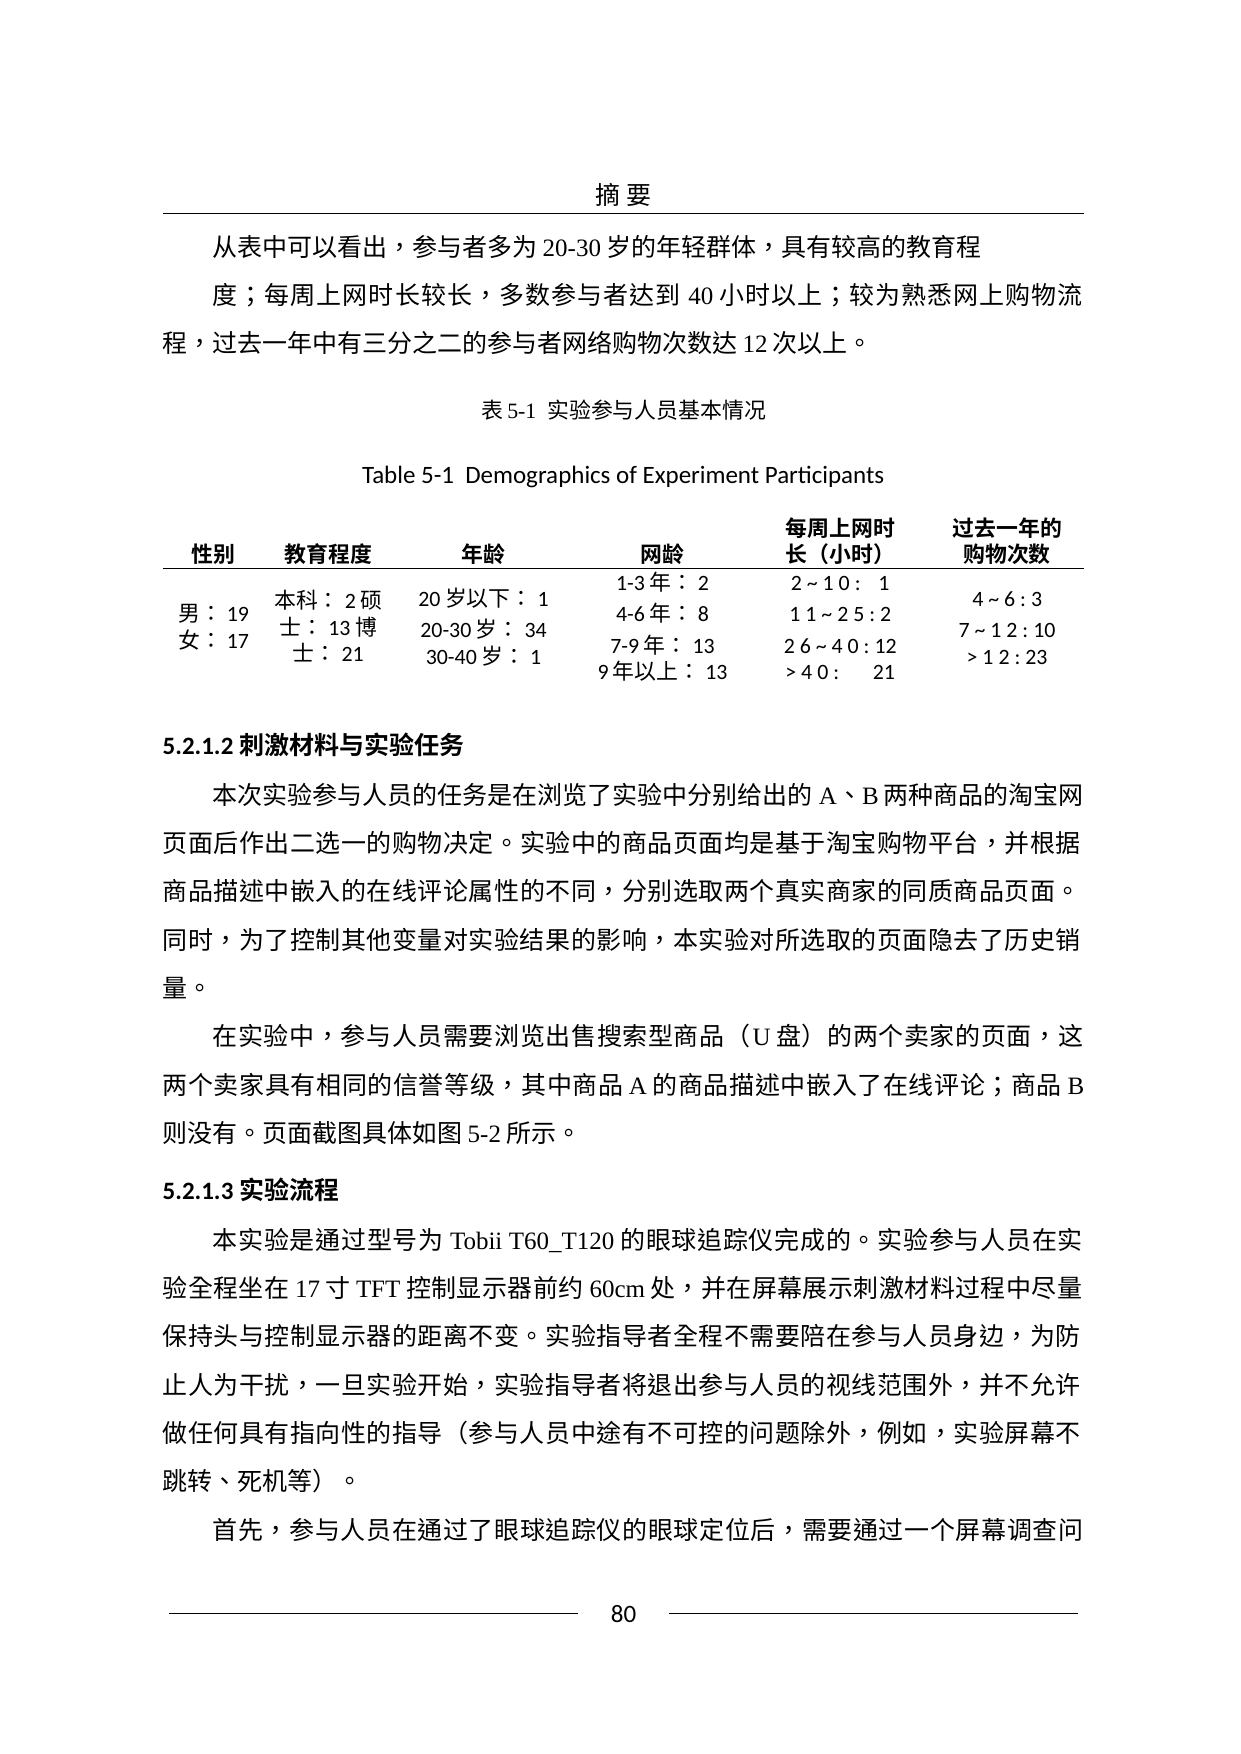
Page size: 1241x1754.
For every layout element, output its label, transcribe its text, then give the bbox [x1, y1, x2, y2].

table_header 年龄 [392, 515, 574, 568]
table_header 过去一年的 购物次数 [930, 515, 1084, 568]
text 在实验中，参与人员需要浏览出售搜索型商品（U盘）的两个卖家的页面，这两个卖家具有相同的信誉等级，其中商品A的商品描述中嵌入了在线评论；商品B则没有。页面截图具体如图5-2所示。 [162, 1004, 1084, 1149]
text 本实验是通过型号为Tobii T60_T120的眼球追踪仪完成的。实验参与人员在实验全程坐在17寸TFT控制显示器前约60cm处，并在屏幕展示刺激材料过程中尽量保持头与控制显示器的距离不变。实验指导者全程不需要陪在参与人员身边，为防止人为干扰，一旦实验开始，实验指导者将退出参与人员的视线范围外，并不允许做任何具有指向性的指导（参与人员中途有不可控的问题除外，例如，实验屏幕不跳转、死机等）。 [162, 1207, 1084, 1497]
table_header 每周上网时 长（小时） [750, 515, 930, 568]
subtitle 5.2.1.3 实验流程 [162, 1173, 1084, 1207]
table_header 网龄 [574, 515, 750, 568]
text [162, 1497, 1084, 1545]
text 度；每周上网时长较长，多数参与者达到40小时以上；较为熟悉网上购物流程，过去一年中有三分之二的参与者网络购物次数达12次以上。 [162, 262, 1084, 359]
table_cell 2 ~ 1 0 : 1 1 1 ~ 2 5 : 2 2 6 ~ 4 0 : 12 > 4 0 : 21 [750, 569, 930, 685]
text 本次实验参与人员的任务是在浏览了实验中分别给出的A、B两种商品的淘宝网页面后作出二选一的购物决定。实验中的商品页面均是基于淘宝购物平台，并根据商品描述中嵌入的在线评论属性的不同，分别选取两个真实商家的同质商品页面。同时，为了控制其他变量对实验结果的影响，本实验对所选取的页面隐去了历史销量。 [162, 762, 1084, 1004]
table_header 教育程度 [264, 515, 392, 568]
text Table 5-1 Demographics of Experiment Participants [162, 457, 1084, 490]
table_cell 4 ~ 6 : 3 7 ~ 1 2 : 10 > 1 2 : 23 [930, 569, 1084, 685]
table_cell 男： 19 女： 17 [163, 569, 264, 685]
subtitle 5.2.1.2 刺激材料与实验任务 [162, 728, 1084, 762]
table_header 性别 [163, 515, 264, 568]
text 表5-1 实验参与人员基本情况 [162, 392, 1084, 424]
table_cell 1-3年： 2 4-6年： 8 7-9年： 13 9年以上： 13 [574, 569, 750, 685]
text 从表中可以看出，参与者多为20-30岁的年轻群体，具有较高的教育程 [162, 214, 1084, 262]
table_cell 本科： 2 硕士： 13 博士： 21 [264, 569, 392, 685]
table_cell 20岁以下： 1 20-30岁： 34 30-40岁： 1 [392, 569, 574, 685]
